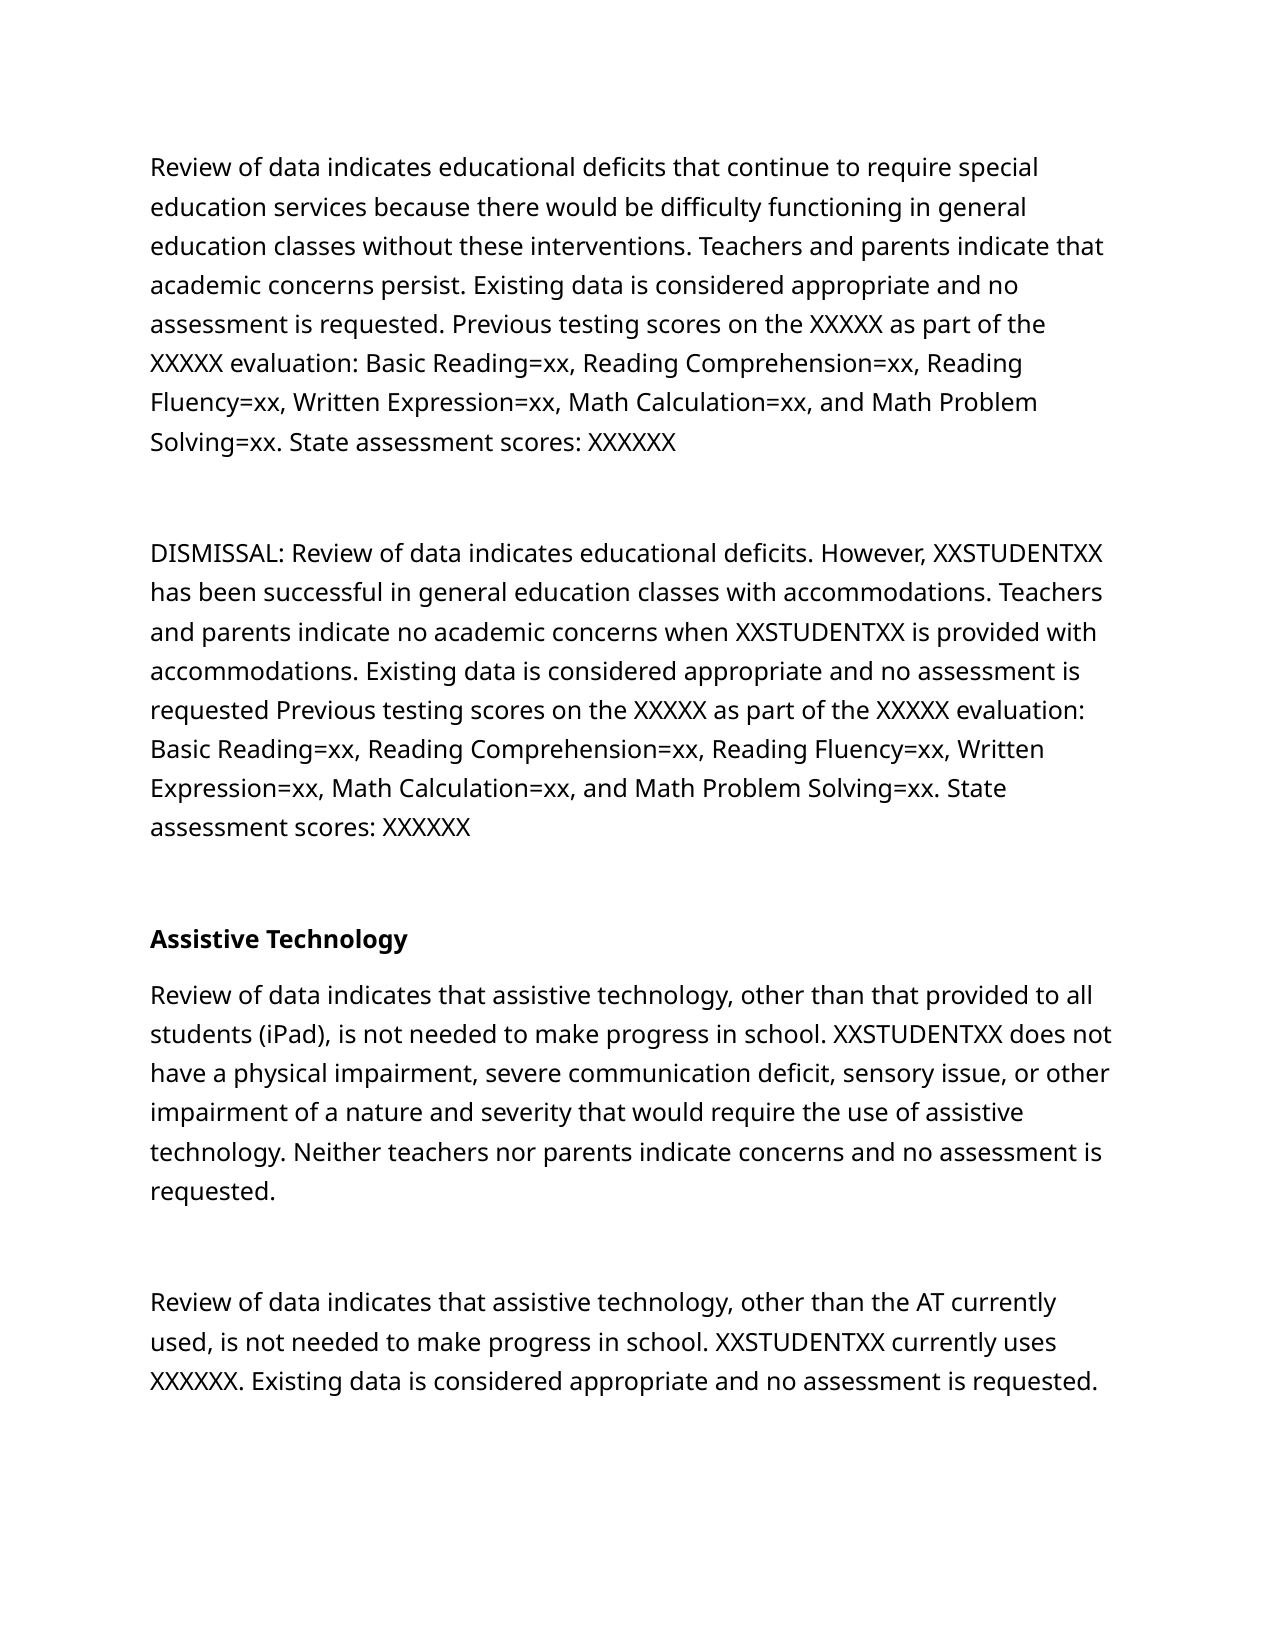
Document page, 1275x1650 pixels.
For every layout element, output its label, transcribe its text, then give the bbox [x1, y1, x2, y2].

text Assistive Technology [150, 922, 1125, 956]
text Review of data indicates educational deficits that continue to require special education services because there would be difficulty functioning in general education classes without these interventions. Teachers and parents indicate that academic concerns persist. Existing data is considered appropriate and no assessment is requested. Previous testing scores on the XXXXX as part of the XXXXX evaluation: Basic Reading=xx, Reading Comprehension=xx, Reading Fluency=xx, Written Expression=xx, Math Calculation=xx, and Math Problem Solving=xx. State assessment scores: XXXXXX [150, 150, 1125, 458]
text Review of data indicates that assistive technology, other than the AT currently used, is not needed to make progress in school. XXSTUDENTXX currently uses XXXXXX. Existing data is considered appropriate and no assessment is requested. [150, 1285, 1125, 1397]
text Review of data indicates that assistive technology, other than that provided to all students (iPad), is not needed to make progress in school. XXSTUDENTXX does not have a physical impairment, severe communication deficit, sensory issue, or other impairment of a nature and severity that would require the use of assistive technology. Neither teachers nor parents indicate concerns and no assessment is requested. [150, 977, 1125, 1207]
text DISMISSAL: Review of data indicates educational deficits. However, XXSTUDENTXX has been successful in general education classes with accommodations. Teachers and parents indicate no academic concerns when XXSTUDENTXX is provided with accommodations. Existing data is considered appropriate and no assessment is requested Previous testing scores on the XXXXX as part of the XXXXX evaluation: Basic Reading=xx, Reading Comprehension=xx, Reading Fluency=xx, Written Expression=xx, Math Calculation=xx, and Math Problem Solving=xx. State assessment scores: XXXXXX [150, 536, 1125, 844]
